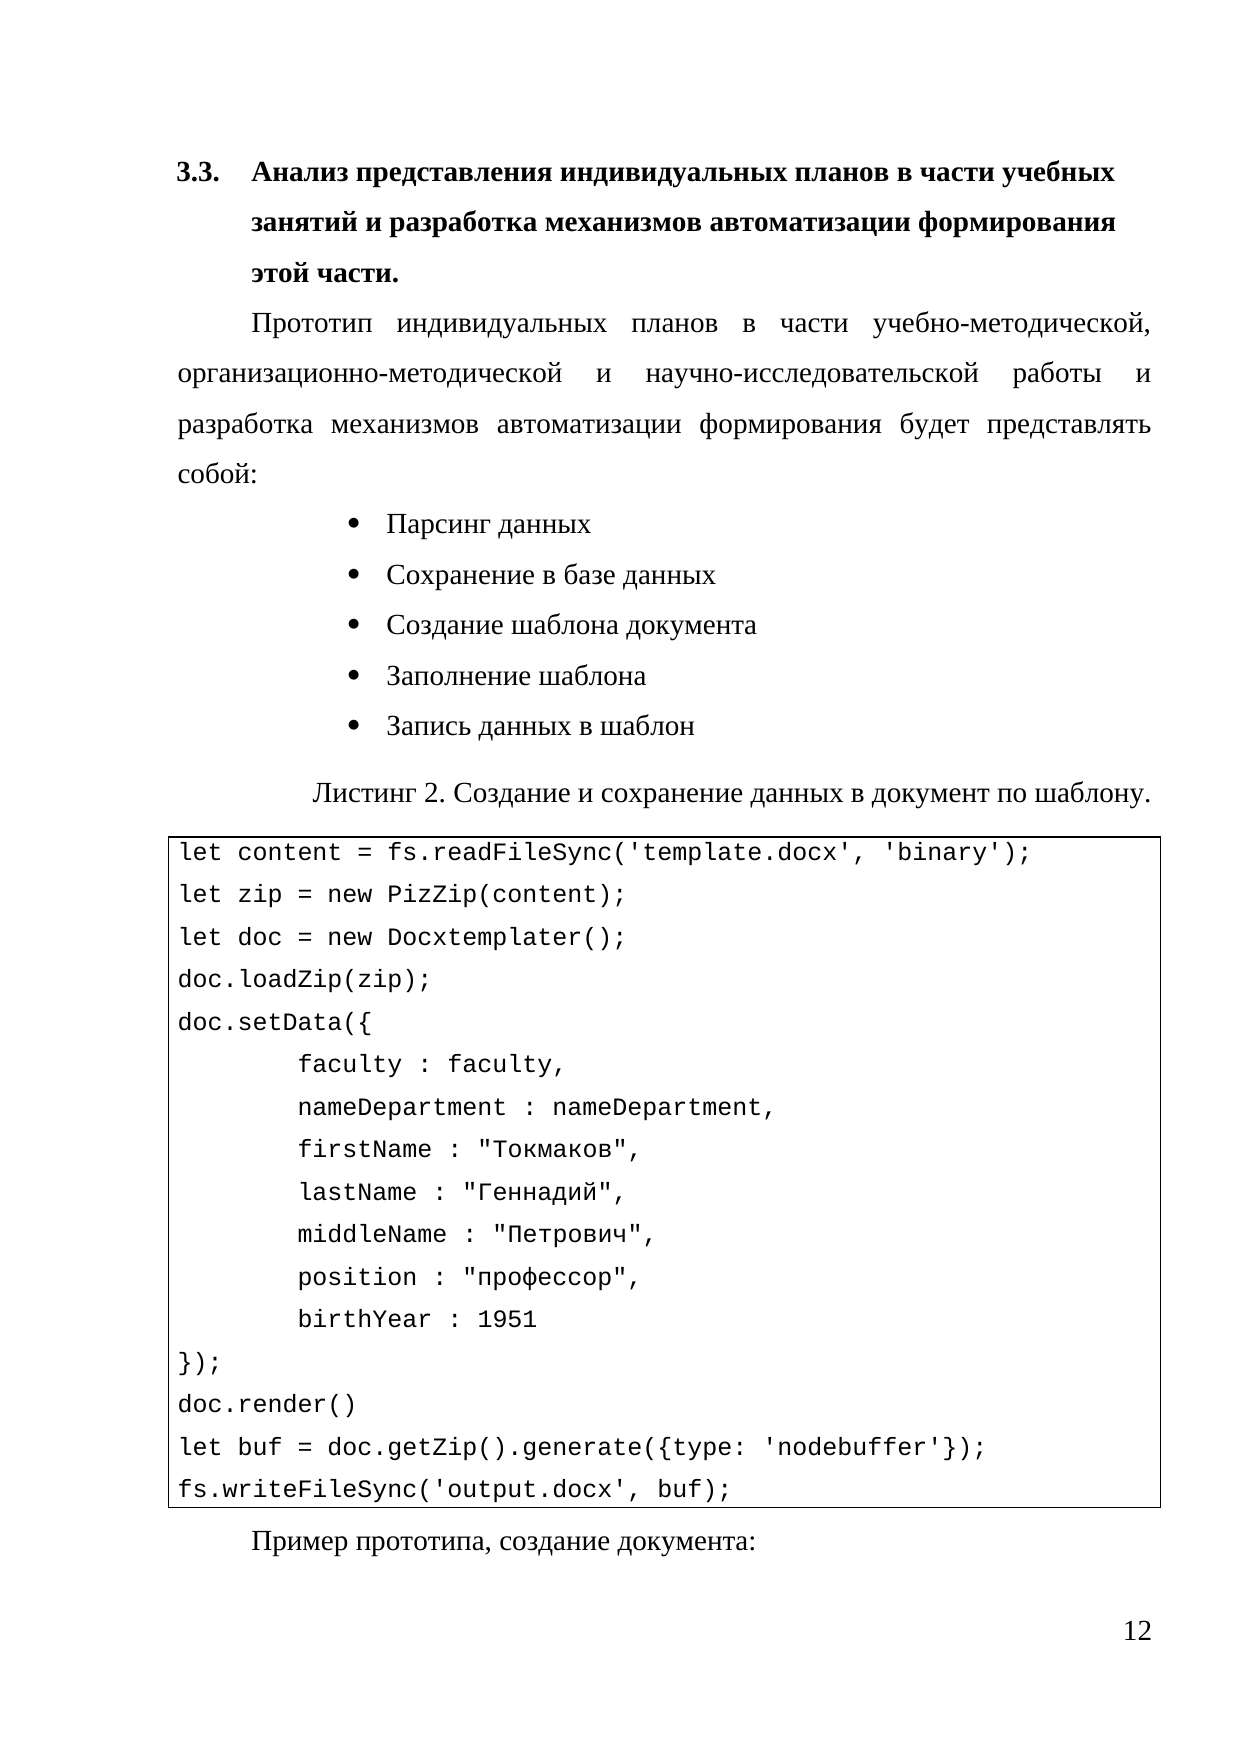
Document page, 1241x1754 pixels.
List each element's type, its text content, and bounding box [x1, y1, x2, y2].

text Пример прототипа, создание документа: [177, 1523, 1152, 1556]
text let doc = new Docxtemplater(); [169, 921, 1160, 953]
text fs.writeFileSync('output.docx', buf); [169, 1474, 1160, 1507]
list Создание шаблона документа [349, 607, 1152, 641]
text let zip = new PizZip(content); [169, 879, 1160, 910]
text lastName : "Геннадий", [169, 1176, 1160, 1208]
text nameDepartment : nameDepartment, [169, 1091, 1160, 1123]
list Сохранение в базе данных [349, 557, 1152, 591]
list Анализ представления индивидуальных планов в части учебных занятий и разработка механизмов автоматизации формирования этой части. [176, 154, 1152, 288]
text doc.render() [169, 1389, 1160, 1420]
text }); [169, 1346, 1160, 1378]
text Листинг 2. Создание и сохранение данных в документ по шаблону. [236, 775, 1152, 809]
list Заполнение шаблона [349, 658, 1152, 691]
list Запись данных в шаблон [349, 708, 1152, 742]
text doc.loadZip(zip); [169, 964, 1160, 995]
text doc.setData({ [169, 1006, 1160, 1038]
text firstName : "Токмаков", [169, 1134, 1160, 1165]
text let buf = doc.getZip().generate({type: 'nodebuffer'}); [169, 1431, 1160, 1463]
list Парсинг данных [349, 506, 1152, 540]
text let content = fs.readFileSync('template.docx', 'binary'); [169, 838, 1160, 868]
text position : "профессор", [169, 1261, 1160, 1293]
text Прототип индивидуальных планов в части учебно-методической, организационно-методической и научно-исследовательской работы и разработка механизмов автоматизации формирования будет представлять собой: [177, 305, 1152, 490]
text middleName : "Петрович", [169, 1219, 1160, 1250]
text birthYear : 1951 [169, 1304, 1160, 1335]
text faculty : faculty, [169, 1049, 1160, 1080]
